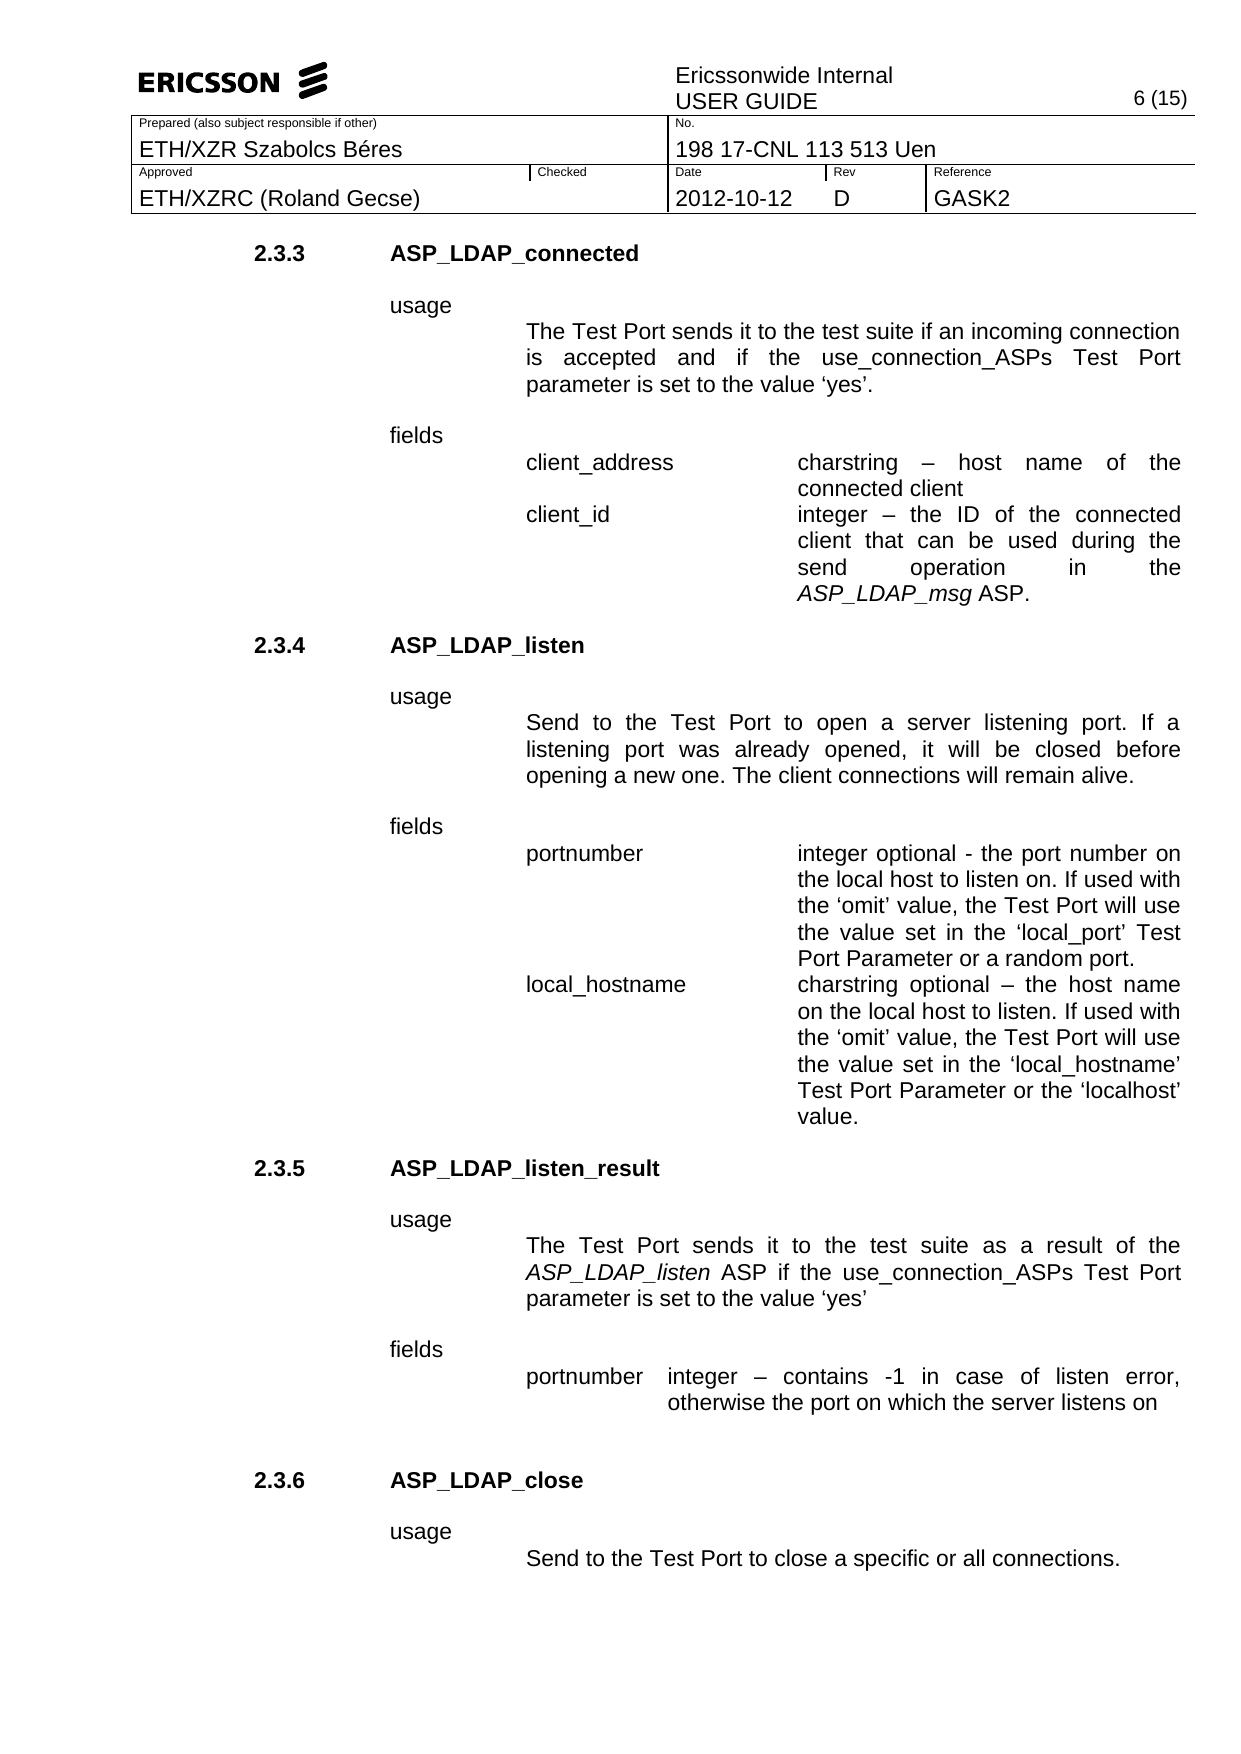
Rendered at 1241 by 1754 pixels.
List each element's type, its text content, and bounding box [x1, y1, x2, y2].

text client_address charstring – host name of the connected client [390, 448, 1181, 501]
text usage [389, 683, 1181, 709]
text fields [389, 1336, 1181, 1363]
text portnumber integer optional - the port number on the local host to listen on. If used with the ‘omit’ value, the will use the value set in the ‘local_port’ Test Port Parameter or a random port. [390, 840, 1181, 971]
subtitle ASP_LDAP_listen [254, 632, 1181, 658]
subtitle ASP_LDAP_close [254, 1467, 1181, 1493]
text fields [389, 813, 1181, 840]
text The sends it to the test suite if an incoming connection is accepted and if the use_connection_ASPs parameter is set to the value ‘yes’. [526, 318, 1181, 397]
text Send to the to open a server listening port. If a listening port was already opened, it will be closed before opening a new one. The client connections will remain alive. [526, 709, 1181, 788]
text Send to the to close a specific or all connections. [526, 1544, 1181, 1571]
text usage [389, 1206, 1181, 1232]
text The sends it to the test suite as a result of the ASP_LDAP_listen ASP if the use_connection_ASPs parameter is set to the value ‘yes’ [526, 1232, 1181, 1311]
text fields [389, 422, 1181, 448]
text portnumber integer – contains -1 in case of listen error, otherwise the port on which the server listens on [389, 1363, 1181, 1415]
text usage [389, 1518, 1181, 1544]
text client_id integer – the ID of the connected client that can be used during the send operation in the ASP_LDAP_msg ASP. [390, 501, 1181, 607]
subtitle ASP_LDAP_listen_result [254, 1154, 1181, 1181]
text usage [389, 292, 1181, 318]
text local_hostname charstring optional – the host name on the local host to listen. If used with the ‘omit’ value, the will use the value set in the ‘local_hostname’ Test Port Parameter or the ‘localhost’ value. [390, 971, 1181, 1129]
subtitle ASP_LDAP_connected [254, 240, 1181, 267]
